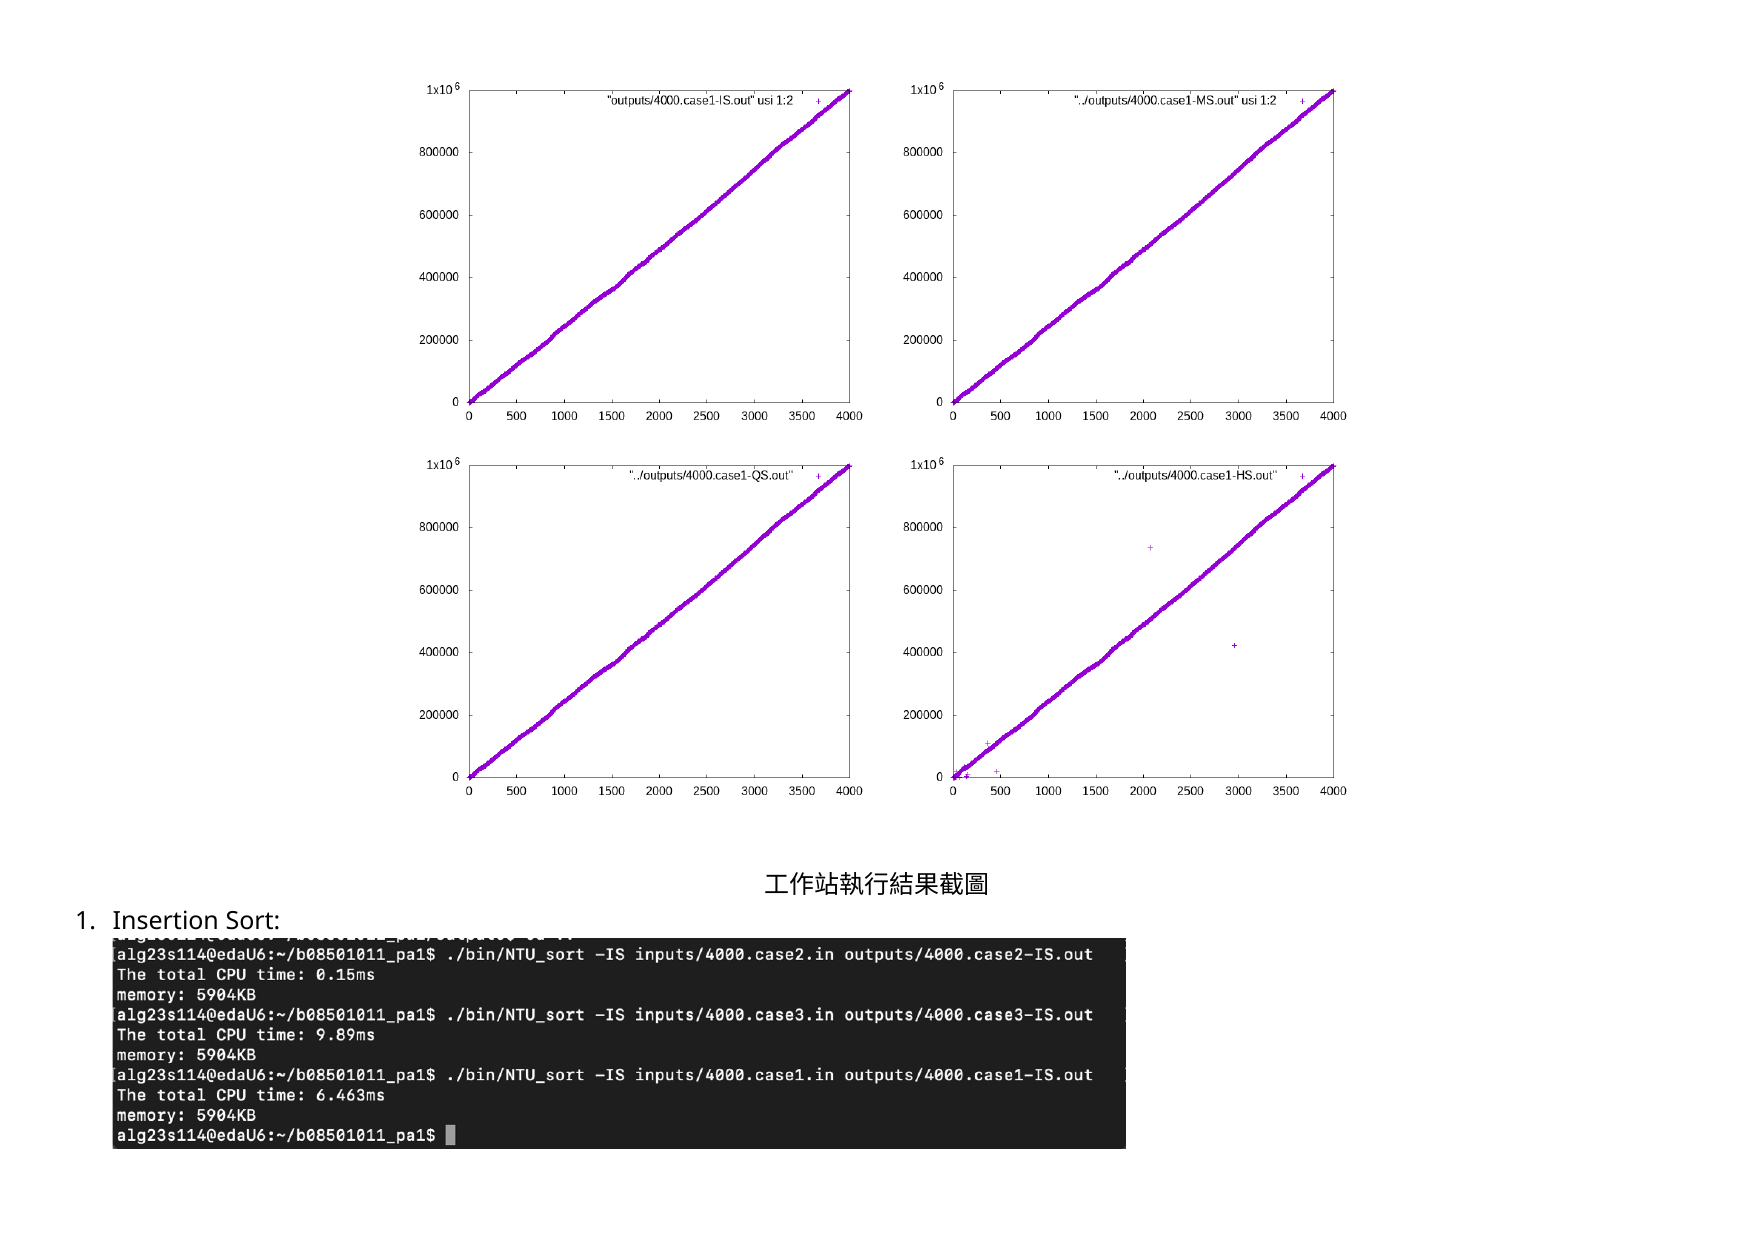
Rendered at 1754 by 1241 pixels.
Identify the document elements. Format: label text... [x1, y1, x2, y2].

picture [882, 451, 1355, 806]
list Insertion Sort: [75, 901, 1679, 939]
picture [882, 76, 1355, 431]
text 工作站執行結果截圖 [75, 864, 1679, 901]
picture [112, 938, 1126, 1149]
picture [398, 451, 872, 806]
picture [398, 76, 872, 431]
